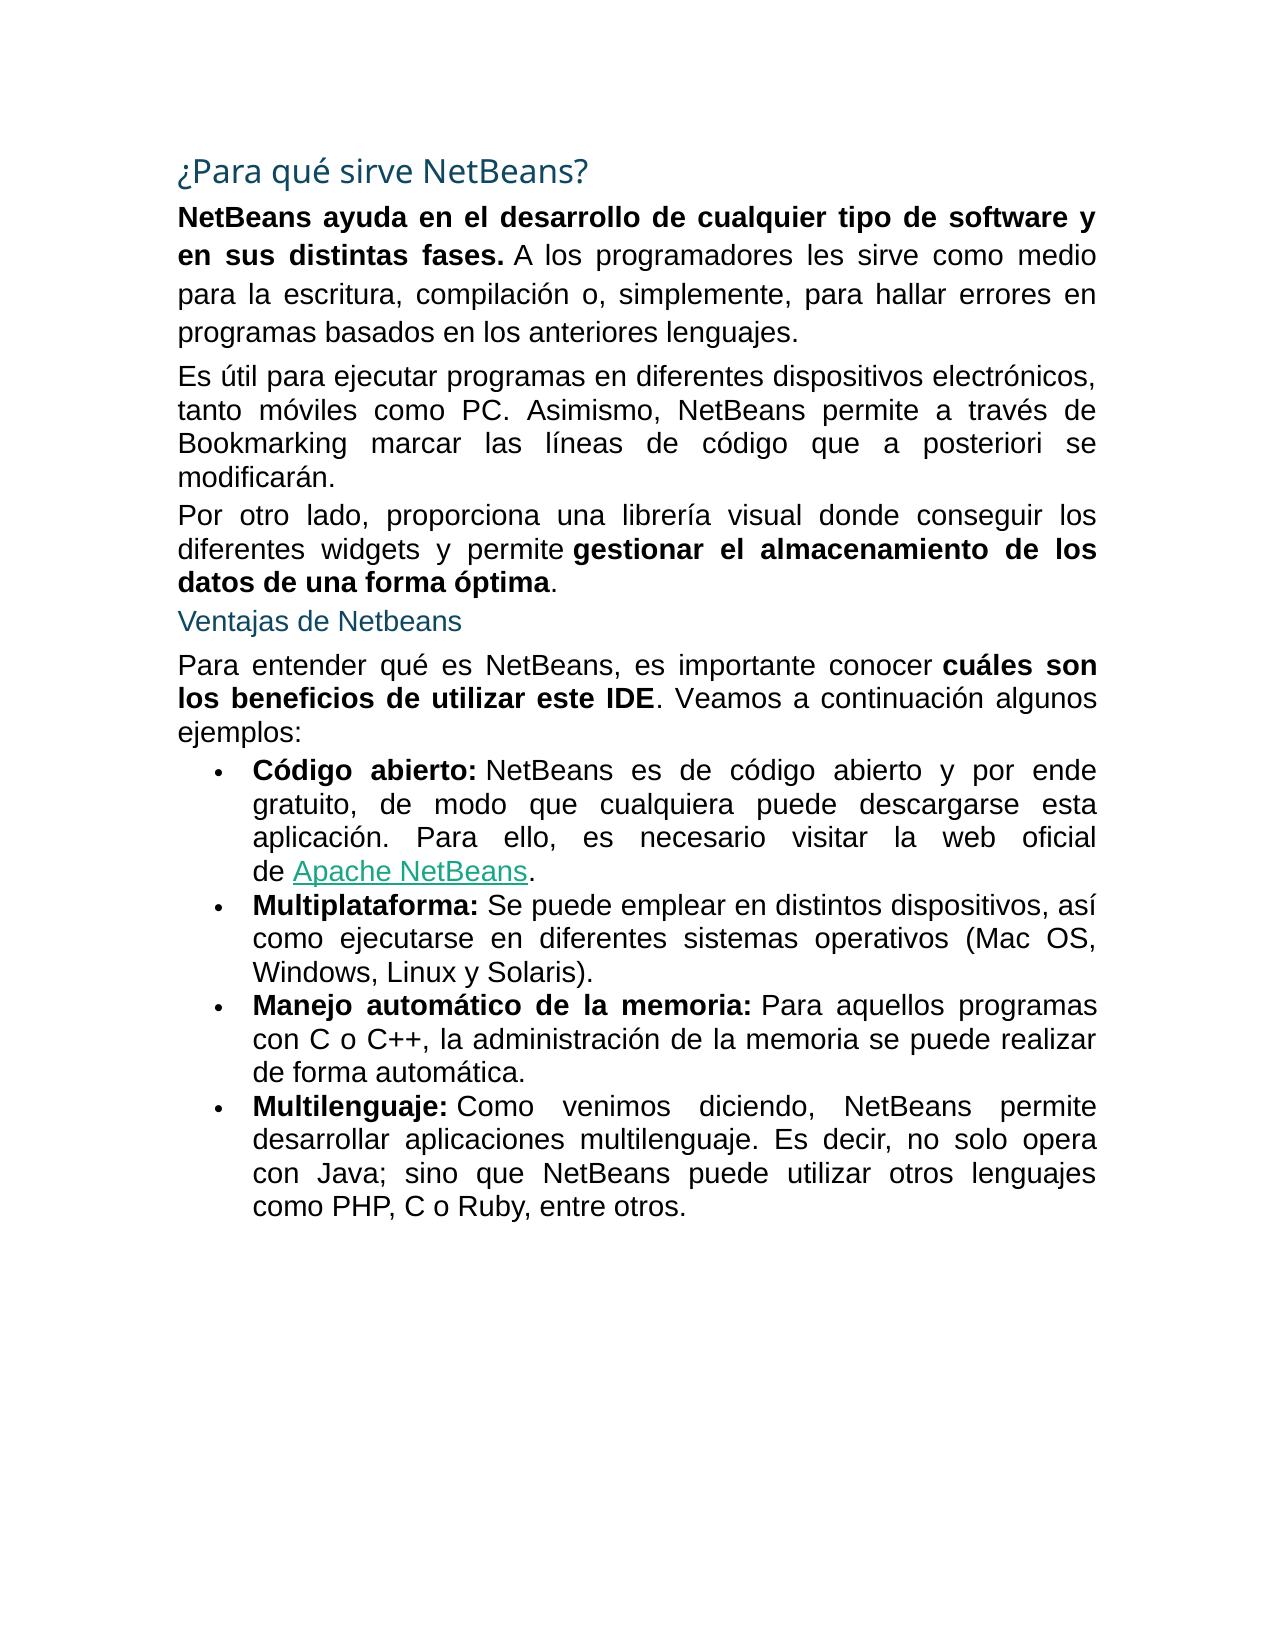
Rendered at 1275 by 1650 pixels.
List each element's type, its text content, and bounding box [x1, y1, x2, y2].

list Código abierto: NetBeans es de código abierto y por ende gratuito, de modo que cualquiera puede descargarse esta aplicación. Para ello, es necesario visitar la web oficial de Apache NetBeans. [215, 753, 1098, 888]
list Manejo automático de la memoria: Para aquellos programas con C o C++, la administración de la memoria se puede realizar de forma automática. [215, 988, 1098, 1089]
subtitle NetBeans ayuda en el desarrollo de cualquier tipo de software y en sus distintas fases. A los programadores les sirve como medio para la escritura, compilación o, simplemente, para hallar errores en programas basados en los anteriores lenguajes. [177, 200, 1098, 349]
text Para entender qué es NetBeans, es importante conocer cuáles son los beneficios de utilizar este IDE. Veamos a continuación algunos ejemplos: [177, 648, 1098, 748]
text Es útil para ejecutar programas en diferentes dispositivos electrónicos, tanto móviles como PC. Asimismo, NetBeans permite a través de Bookmarking marcar las líneas de código que a posteriori se modificarán. [177, 359, 1098, 493]
list Multilenguaje: Como venimos diciendo, NetBeans permite desarrollar aplicaciones multilenguaje. Es decir, no solo opera con Java; sino que NetBeans puede utilizar otros lenguajes como PHP, C o Ruby, entre otros. [215, 1089, 1098, 1223]
text Por otro lado, proporciona una librería visual donde conseguir los diferentes widgets y permite gestionar el almacenamiento de los datos de una forma óptima. [177, 498, 1098, 599]
subtitle Ventajas de Netbeans [177, 604, 1098, 638]
list Multiplataforma: Se puede emplear en distintos dispositivos, así como ejecutarse en diferentes sistemas operativos (Mac OS, Windows, Linux y Solaris). [215, 888, 1098, 988]
subtitle ¿Para qué sirve NetBeans? [177, 148, 1098, 193]
